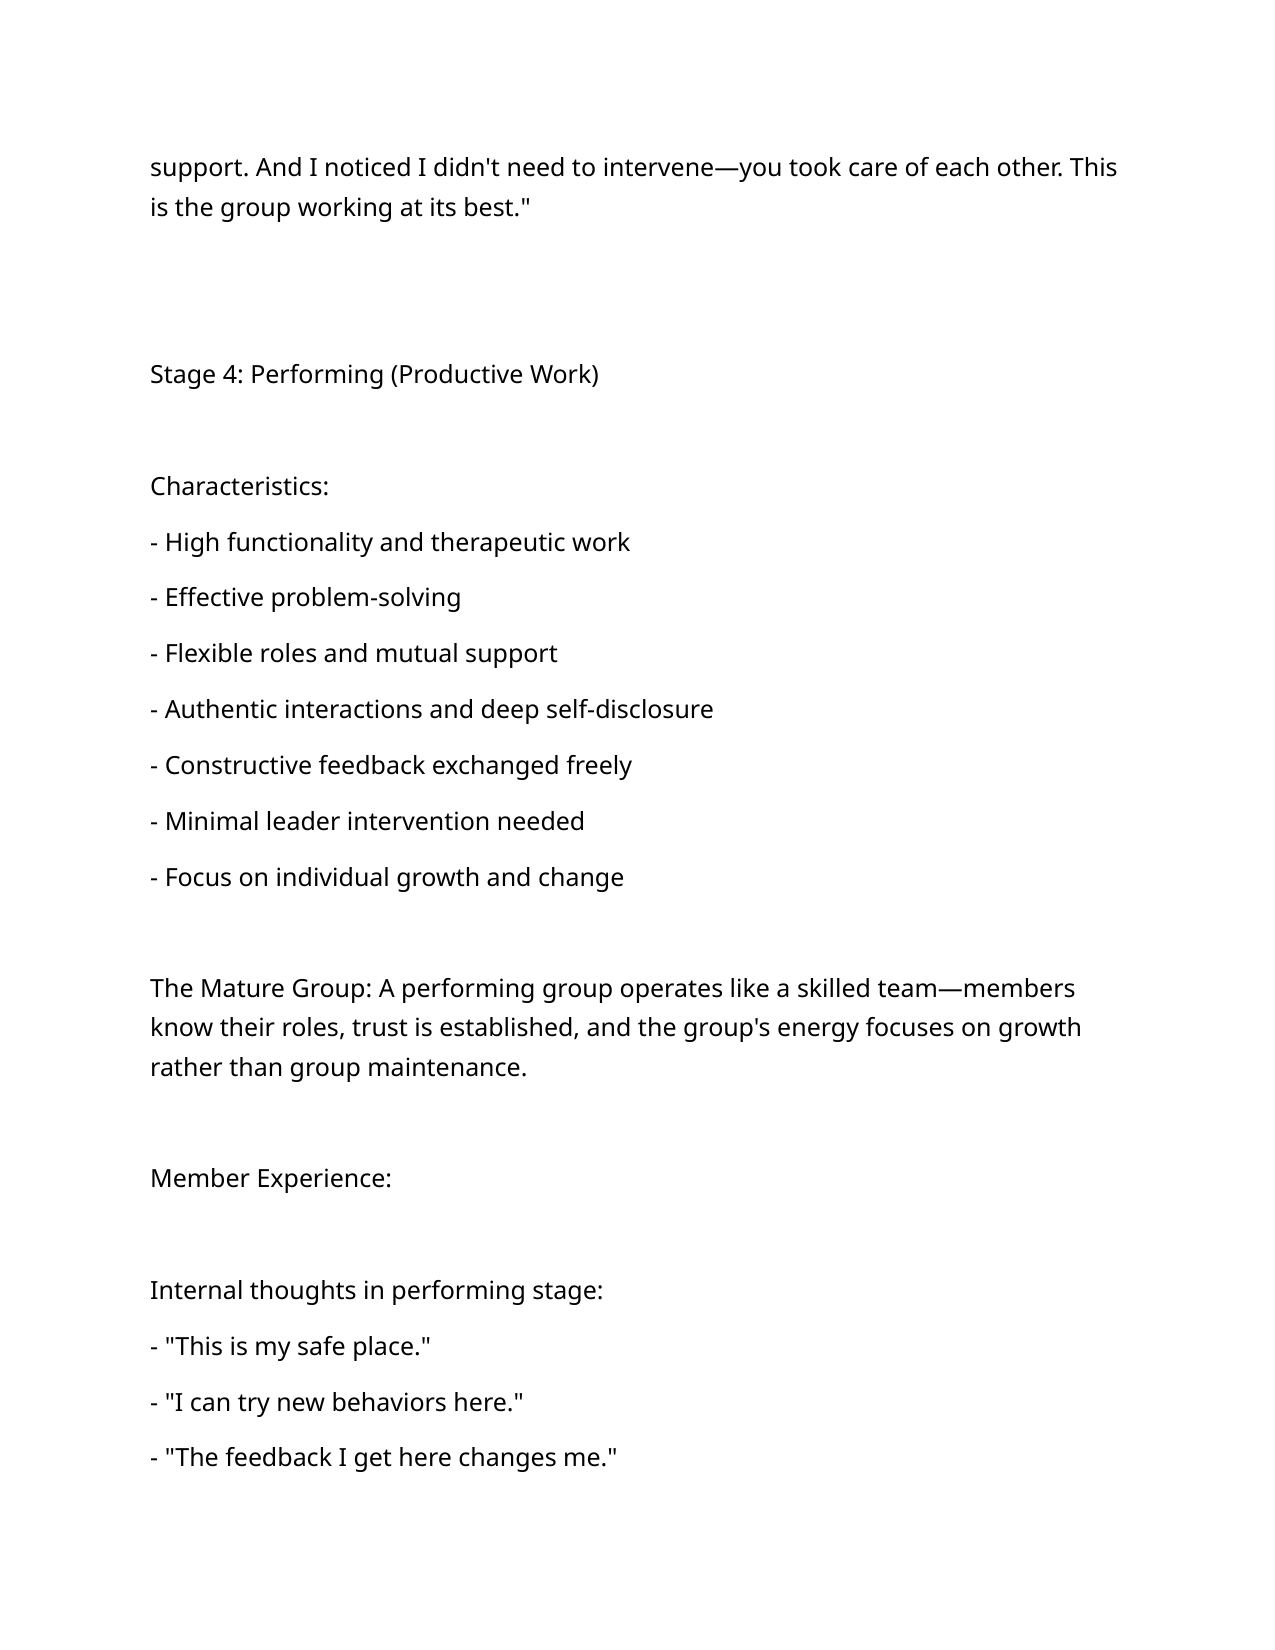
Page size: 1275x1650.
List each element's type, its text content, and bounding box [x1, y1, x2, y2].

text - "I can try new behaviors here." [150, 1384, 1125, 1418]
text Internal thoughts in performing stage: [150, 1272, 1125, 1307]
text - Effective problem-solving [150, 580, 1125, 614]
text - Flexible roles and mutual support [150, 636, 1125, 670]
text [150, 150, 1125, 223]
text - "The feedback I get here changes me." [150, 1440, 1125, 1474]
text - Minimal leader intervention needed [150, 803, 1125, 837]
text Member Experience: [150, 1161, 1125, 1195]
text - Authentic interactions and deep self-disclosure [150, 692, 1125, 726]
text - Focus on individual growth and change [150, 859, 1125, 893]
text - High functionality and therapeutic work [150, 524, 1125, 558]
text Stage 4: Performing (Productive Work) [150, 357, 1125, 391]
text - "This is my safe place." [150, 1328, 1125, 1362]
text Characteristics: [150, 468, 1125, 502]
text The Mature Group: A performing group operates like a skilled team—members know their roles, trust is established, and the group's energy focuses on growth rather than group maintenance. [150, 971, 1125, 1083]
text - Constructive feedback exchanged freely [150, 747, 1125, 782]
